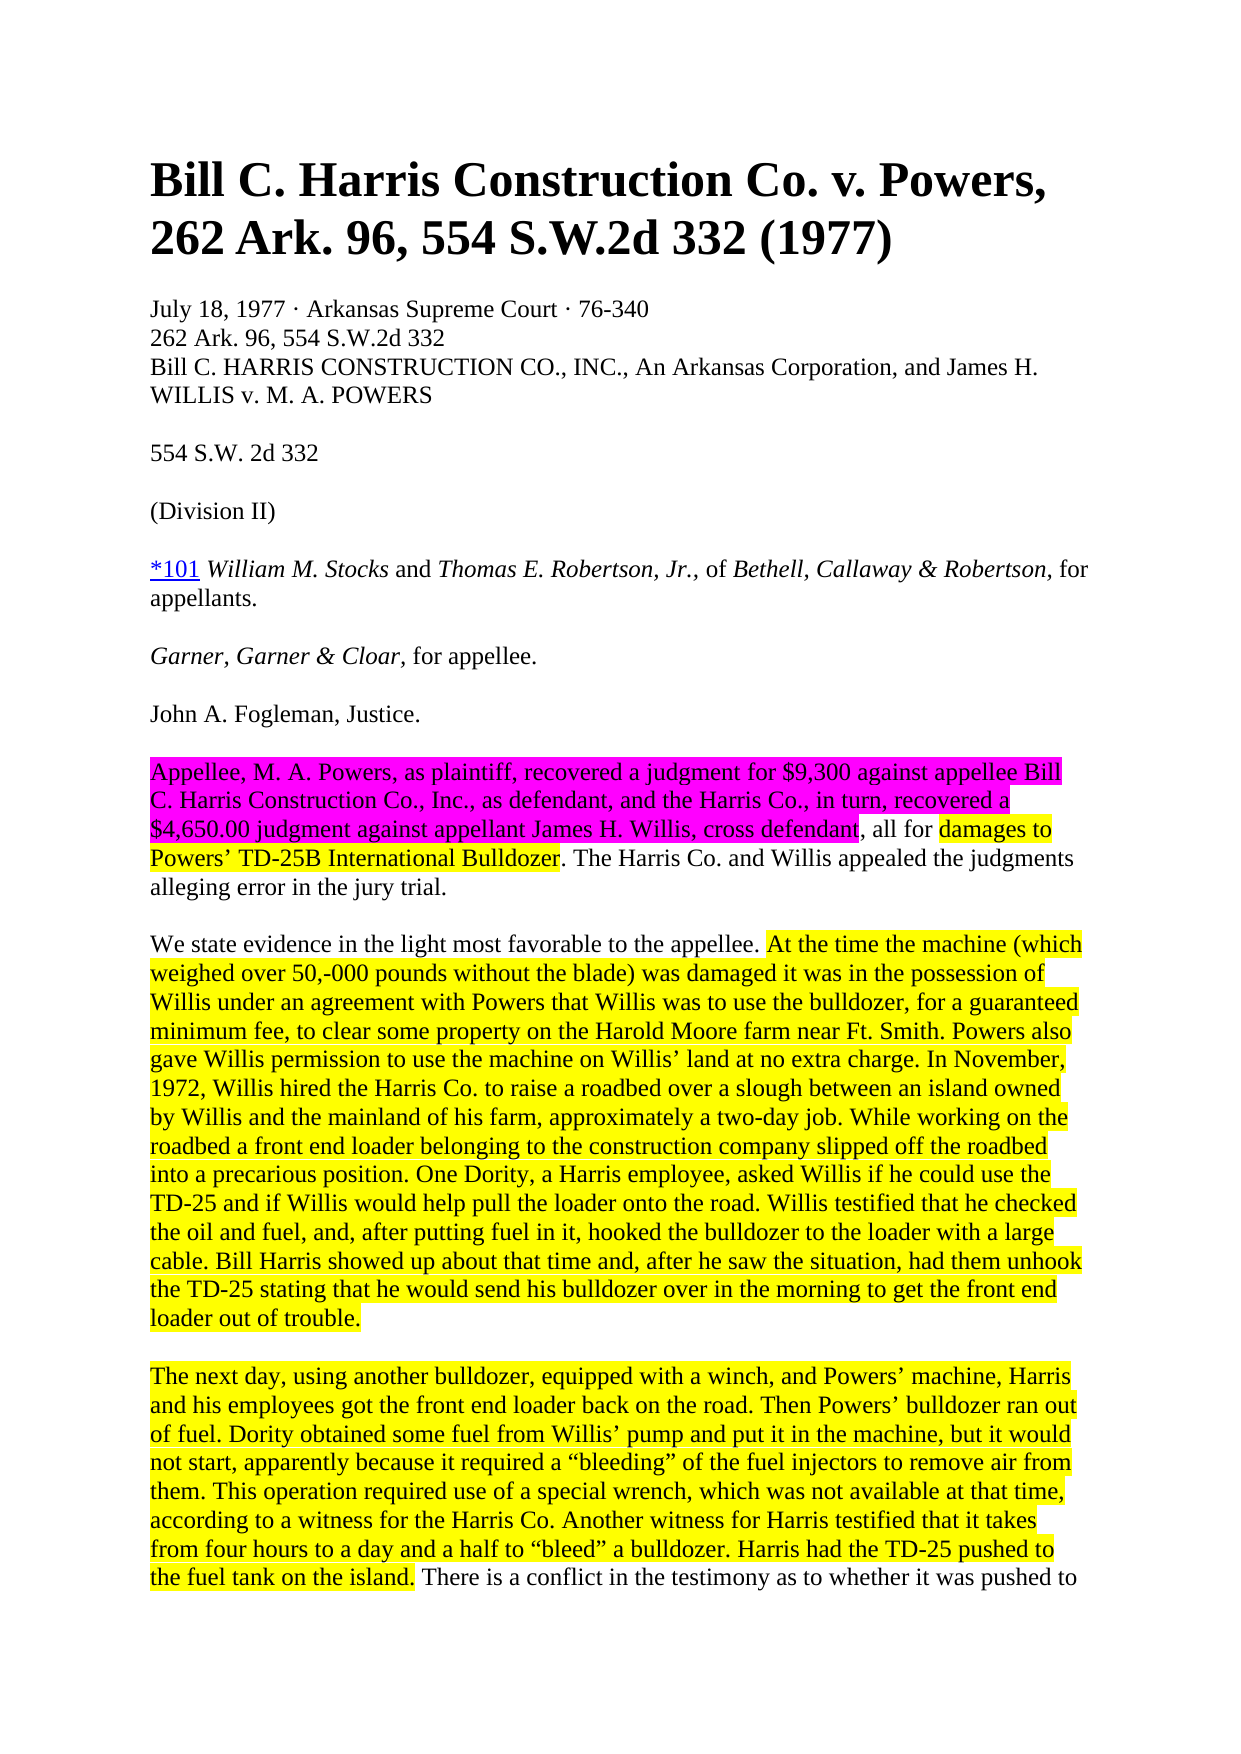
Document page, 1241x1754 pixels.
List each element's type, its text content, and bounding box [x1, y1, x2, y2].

text 262 Ark. 96, 554 S.W.2d 332 [150, 323, 1090, 352]
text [150, 1361, 1090, 1591]
text Garner, Garner & Cloar, for appellee. [150, 641, 1090, 669]
text Appellee, M. A. Powers, as plaintiff, recovered a judgment for $9,300 against appellee Bill C. Harris Construction Co., Inc., as defendant, and the Harris Co., in turn, recovered a $4,650.00 judgment against appellant James H. Willis, cross defendant, all for damages to Powers’ TD-25B International Bulldozer. The Harris Co. and Willis appealed the judgments alleging error in the jury trial. [150, 757, 1090, 900]
text Bill C. Harris Construction Co. v. Powers, 262 Ark. 96, 554 S.W.2d 332 (1977) [150, 150, 1090, 265]
text We state evidence in the light most favorable to the appellee. At the time the machine (which weighed over 50,-000 pounds without the blade) was damaged it was in the possession of Willis under an agreement with Powers that Willis was to use the bulldozer, for a guaranteed minimum fee, to clear some property on the Harold Moore farm near Ft. Smith. Powers also gave Willis permission to use the machine on Willis’ land at no extra charge. In November, 1972, Willis hired the Harris Co. to raise a roadbed over a slough between an island owned by Willis and the mainland of his farm, approximately a two-day job. While working on the roadbed a front end loader belonging to the construction company slipped off the roadbed into a precarious position. One Dority, a Harris employee, asked Willis if he could use the TD-25 and if Willis would help pull the loader onto the road. Willis testified that he checked the oil and fuel, and, after putting fuel in it, hooked the bulldozer to the loader with a large cable. Bill Harris showed up about that time and, after he saw the situation, had them unhook the TD-25 stating that he would send his bulldozer over in the morning to get the front end loader out of trouble. [150, 929, 1090, 1332]
text July 18, 1977 · Arkansas Supreme Court · 76-340 [150, 294, 1090, 323]
text *101 William M. Stocks and Thomas E. Robertson, Jr., of Bethell, Callaway & Robertson, for appellants. [150, 554, 1090, 612]
text (Division II) [150, 496, 1090, 525]
text Bill C. HARRIS CONSTRUCTION CO., INC., An Arkansas Corporation, and James H. WILLIS v. M. A. POWERS [150, 352, 1090, 409]
text 554 S.W. 2d 332 [150, 438, 1090, 467]
text John A. Fogleman, Justice. [150, 699, 1090, 727]
